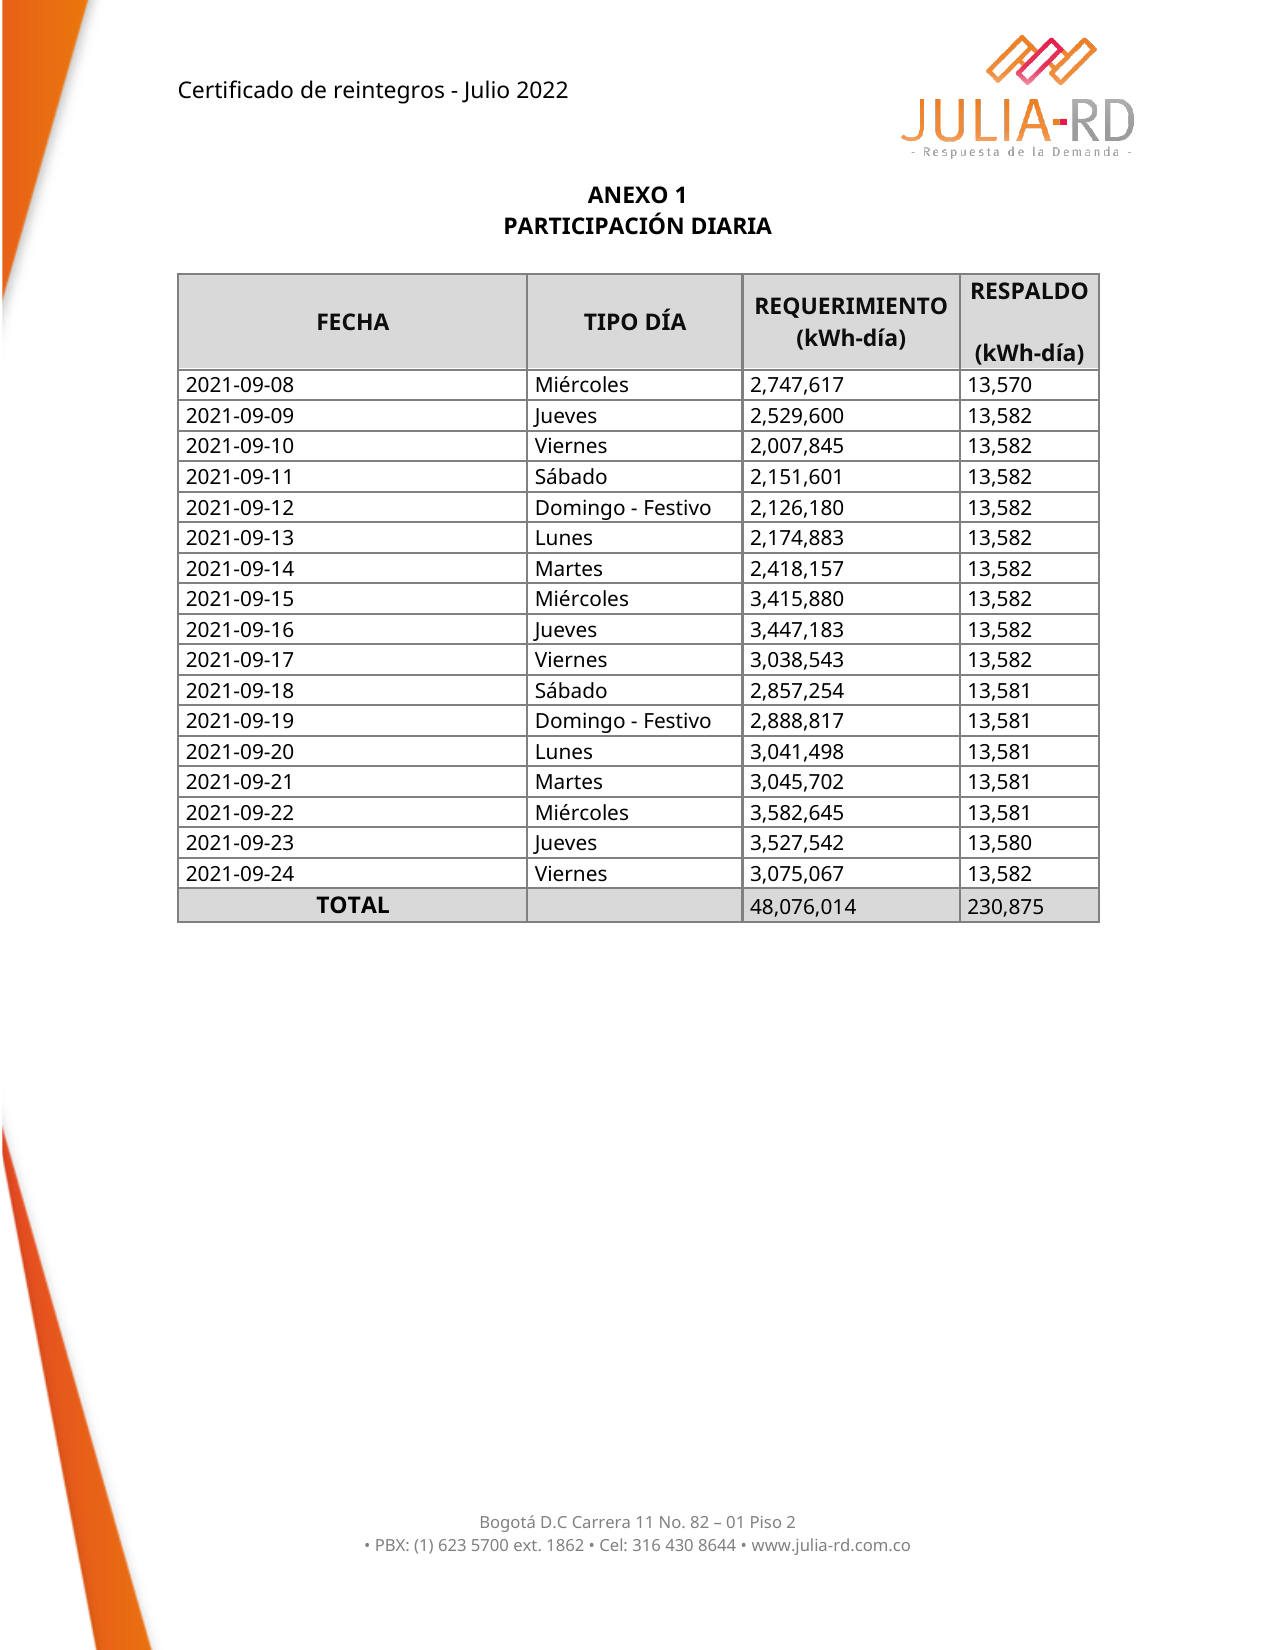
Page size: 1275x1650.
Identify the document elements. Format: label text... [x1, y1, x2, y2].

table_cell 2021-09-08 [179, 371, 526, 399]
table_cell 13,582 [961, 645, 1098, 674]
table_cell 3,582,645 [744, 798, 959, 826]
table_header FECHA [179, 275, 526, 368]
table_cell 13,581 [961, 798, 1098, 826]
table_header REQUERIMIENTO (kWh-día) [744, 275, 959, 368]
table_header RESPALDO (kWh-día) [961, 275, 1098, 368]
table_cell 3,075,067 [744, 859, 959, 887]
table_cell Miércoles [528, 584, 741, 613]
table_cell 2,418,157 [744, 554, 959, 582]
table_cell 3,527,542 [744, 828, 959, 857]
picture [2, 0, 181, 1650]
table_cell Domingo - Festivo [528, 493, 741, 521]
table_cell 3,415,880 [744, 584, 959, 613]
table_cell 13,582 [961, 493, 1098, 521]
table_cell 13,582 [961, 401, 1098, 429]
table_cell 3,038,543 [744, 645, 959, 674]
table_cell Jueves [528, 401, 741, 429]
table_cell TOTAL [179, 889, 526, 921]
table_cell 2021-09-23 [179, 828, 526, 857]
table_cell Viernes [528, 859, 741, 887]
table_cell 13,581 [961, 767, 1098, 796]
table_cell 13,582 [961, 615, 1098, 643]
text PARTICIPACIÓN DIARIA [177, 210, 1098, 241]
text ANEXO 1 [177, 179, 1098, 210]
table_cell 2021-09-17 [179, 645, 526, 674]
table_cell 3,447,183 [744, 615, 959, 643]
table_cell 2,174,883 [744, 523, 959, 552]
table_cell Sábado [528, 676, 741, 704]
table_cell 13,582 [961, 432, 1098, 460]
table_cell Jueves [528, 828, 741, 857]
table_cell Viernes [528, 645, 741, 674]
table_cell 2021-09-13 [179, 523, 526, 552]
table_cell Lunes [528, 737, 741, 765]
picture [824, 0, 1210, 217]
table_cell 2,151,601 [744, 462, 959, 491]
table_cell 2021-09-22 [179, 798, 526, 826]
table_cell 2,747,617 [744, 371, 959, 399]
table_cell 2021-09-20 [179, 737, 526, 765]
table_cell [528, 889, 741, 921]
table_cell 13,582 [961, 584, 1098, 613]
table_cell Lunes [528, 523, 741, 552]
table_cell 2,529,600 [744, 401, 959, 429]
table_header TIPO DÍA [528, 275, 741, 368]
table_cell 2,007,845 [744, 432, 959, 460]
table_cell 13,581 [961, 706, 1098, 735]
table_cell Martes [528, 767, 741, 796]
table_cell Martes [528, 554, 741, 582]
table_cell 2021-09-21 [179, 767, 526, 796]
table_cell 3,045,702 [744, 767, 959, 796]
table_cell 13,582 [961, 859, 1098, 887]
table_cell 13,582 [961, 523, 1098, 552]
table_cell 2021-09-18 [179, 676, 526, 704]
table_cell 48,076,014 [744, 889, 959, 921]
table_cell 13,582 [961, 462, 1098, 491]
table_cell 2021-09-10 [179, 432, 526, 460]
table_cell 2021-09-15 [179, 584, 526, 613]
table_cell 13,580 [961, 828, 1098, 857]
table_cell 2021-09-12 [179, 493, 526, 521]
table_cell 2,126,180 [744, 493, 959, 521]
table_cell 13,570 [961, 371, 1098, 399]
table_cell Miércoles [528, 371, 741, 399]
table_cell 2021-09-24 [179, 859, 526, 887]
table_cell 3,041,498 [744, 737, 959, 765]
table_cell 230,875 [961, 889, 1098, 921]
table_cell 13,581 [961, 737, 1098, 765]
table_cell 13,582 [961, 554, 1098, 582]
table_cell 2,888,817 [744, 706, 959, 735]
table_cell 2,857,254 [744, 676, 959, 704]
table_cell 2021-09-09 [179, 401, 526, 429]
table_cell 2021-09-16 [179, 615, 526, 643]
table_cell 2021-09-14 [179, 554, 526, 582]
table_cell 2021-09-19 [179, 706, 526, 735]
table_cell Sábado [528, 462, 741, 491]
table_cell Jueves [528, 615, 741, 643]
table_cell Viernes [528, 432, 741, 460]
table_cell 2021-09-11 [179, 462, 526, 491]
table_cell Miércoles [528, 798, 741, 826]
table_cell 13,581 [961, 676, 1098, 704]
table_cell Domingo - Festivo [528, 706, 741, 735]
